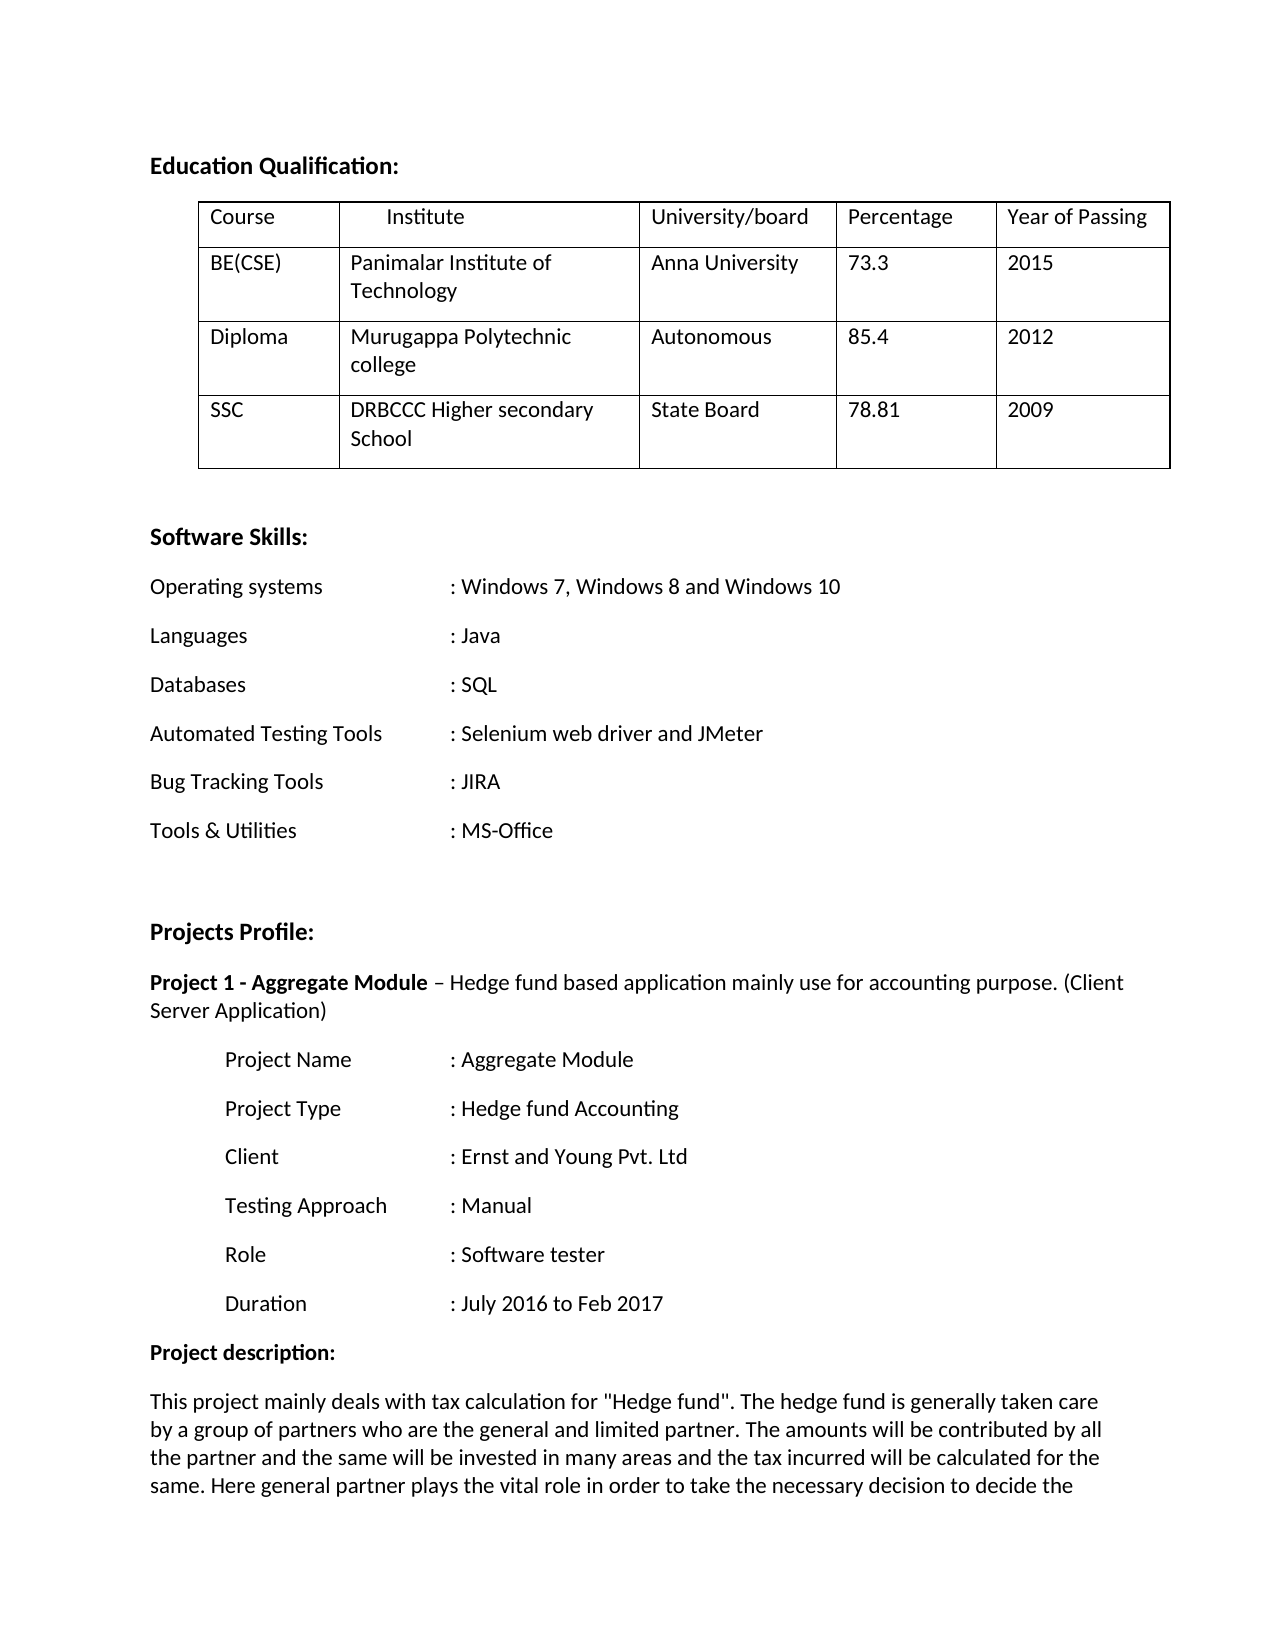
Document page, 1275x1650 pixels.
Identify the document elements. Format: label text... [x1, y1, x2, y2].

table_cell Anna University [640, 248, 836, 321]
table_header Percentage [837, 203, 996, 247]
table_cell DRBCCC Higher secondary School [340, 396, 639, 468]
table_header Course [199, 203, 339, 247]
text Role : Software tester [150, 1240, 1125, 1268]
text Operating systems : Windows 7, Windows 8 and Windows 10 [150, 572, 1125, 600]
text Languages : Java [150, 621, 1125, 649]
table_cell Autonomous [640, 322, 836, 394]
table_cell BE(CSE) [199, 248, 339, 321]
text Projects Profile: [150, 917, 1125, 947]
table_cell State Board [640, 396, 836, 468]
table_cell SSC [199, 396, 339, 468]
text Databases : SQL [150, 670, 1125, 698]
table_cell 78.81 [837, 396, 996, 468]
table_header Year of Passing [997, 203, 1169, 247]
table_cell Panimalar Institute of Technology [340, 248, 639, 321]
text Project 1 - Aggregate Module – Hedge fund based application mainly use for accounting purpose. (Client Server Application) [150, 968, 1125, 1024]
table_cell 2009 [997, 396, 1169, 468]
table_cell 85.4 [837, 322, 996, 394]
text Tools & Utilities : MS-Office [150, 816, 1125, 844]
table_cell Diploma [199, 322, 339, 394]
table_cell 2012 [997, 322, 1169, 394]
text Testing Approach : Manual [150, 1191, 1125, 1219]
text Automated Testing Tools : Selenium web driver and JMeter [150, 719, 1125, 747]
text Education Qualification: [150, 150, 1125, 181]
table_cell 2015 [997, 248, 1169, 321]
table_cell 73.3 [837, 248, 996, 321]
text Project description: [150, 1338, 1125, 1366]
table_header Institute [340, 203, 639, 247]
table_header University/board [640, 203, 836, 247]
text Project Name : Aggregate Module [150, 1045, 1125, 1073]
table_cell Murugappa Polytechnic college [340, 322, 639, 394]
text Duration : July 2016 to Feb 2017 [150, 1289, 1125, 1317]
text Client : Ernst and Young Pvt. Ltd [150, 1142, 1125, 1171]
text Bug Tracking Tools : JIRA [150, 767, 1125, 796]
text Software Skills: [150, 521, 1125, 551]
text Project Type : Hedge fund Accounting [150, 1094, 1125, 1122]
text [150, 1387, 1125, 1499]
